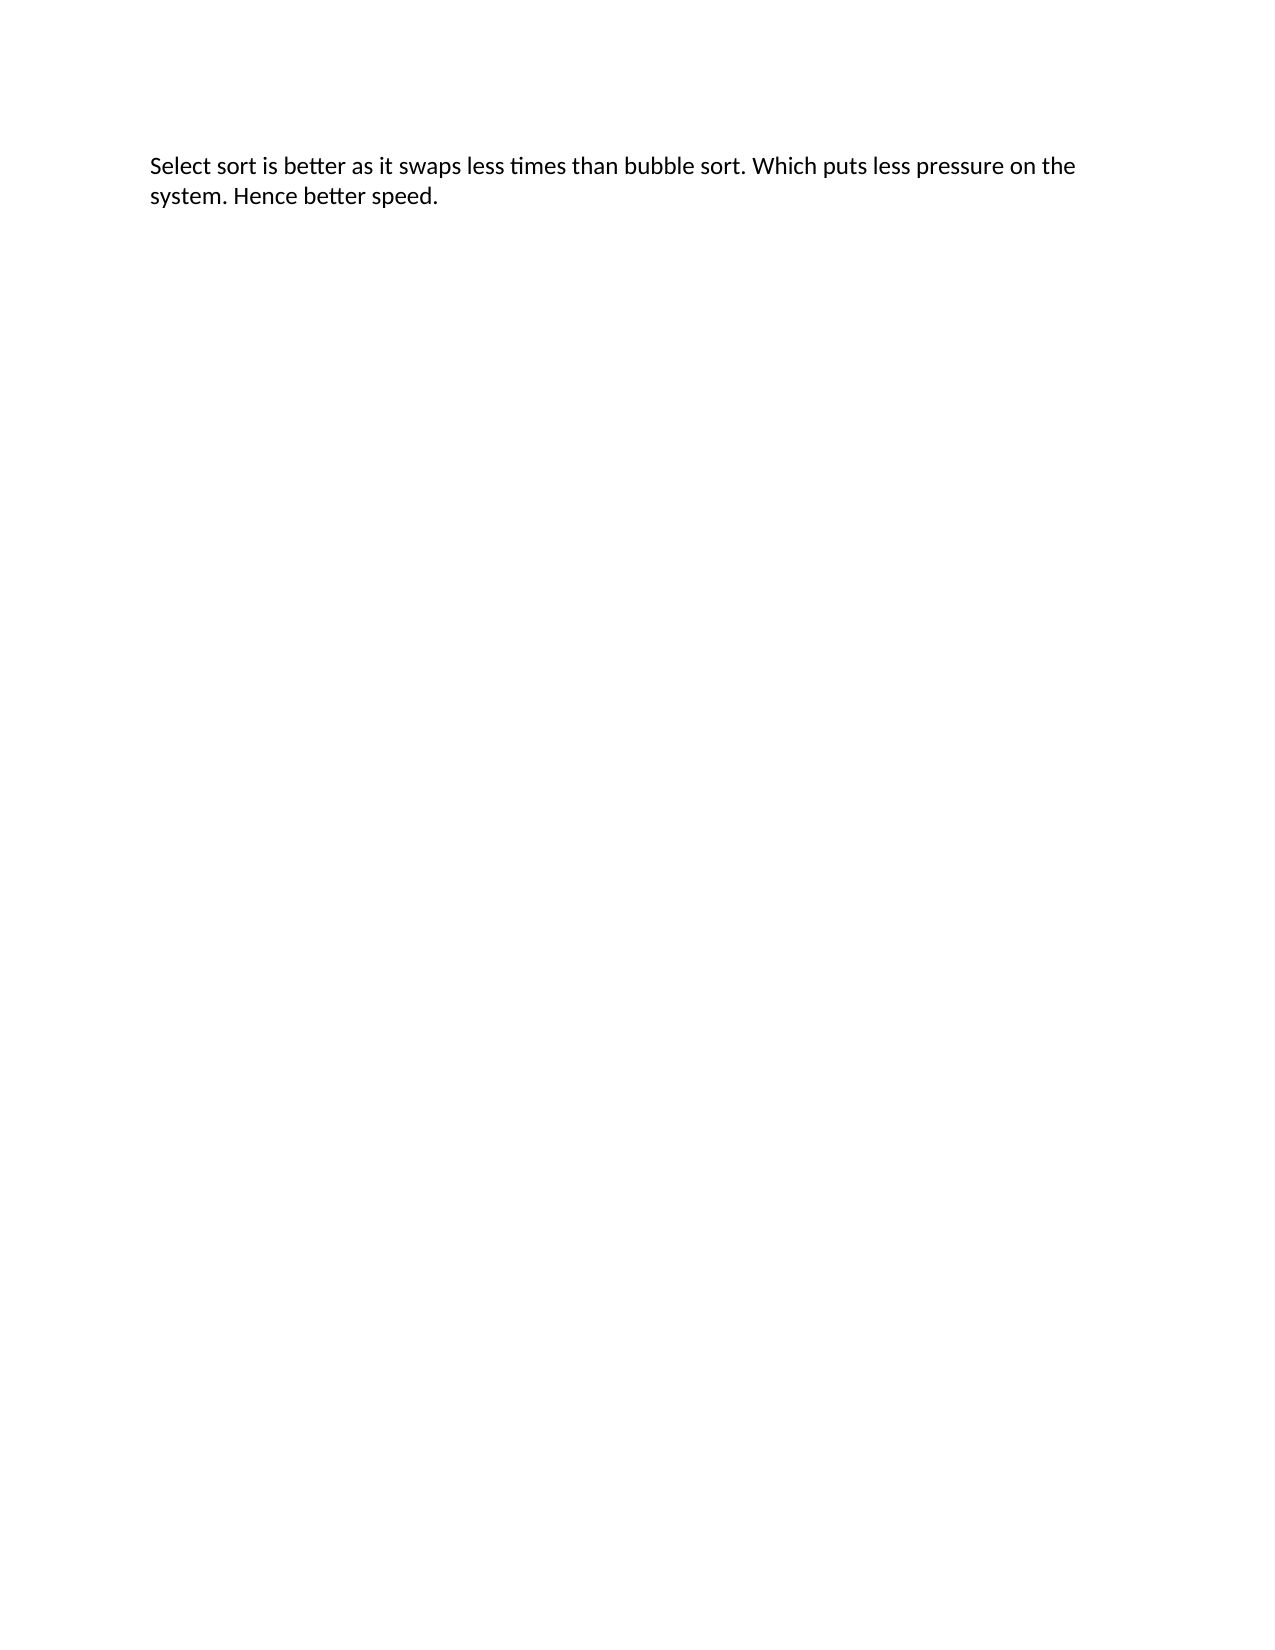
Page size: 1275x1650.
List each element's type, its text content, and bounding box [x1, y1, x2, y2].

text Select sort is better as it swaps less times than bubble sort. Which puts less pressure on the system. Hence better speed. [150, 150, 1125, 211]
